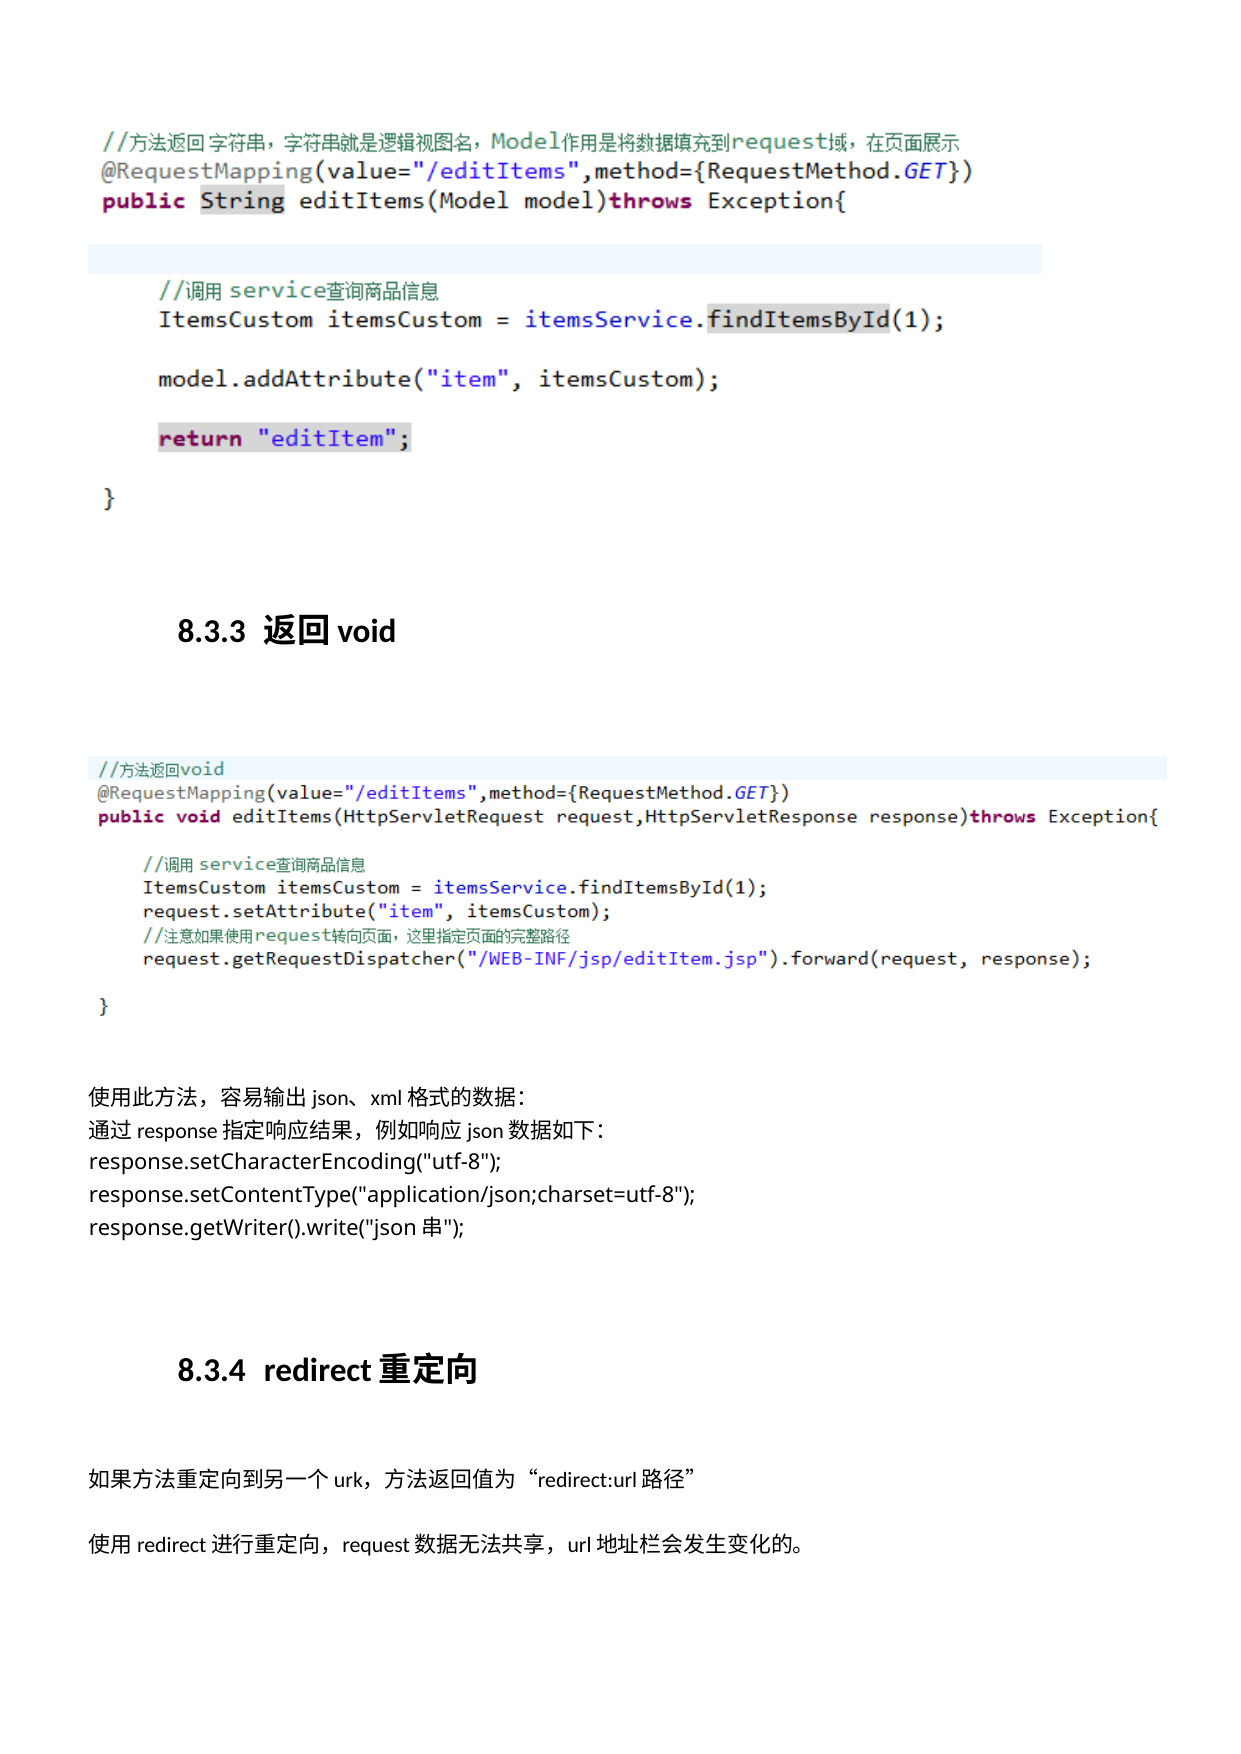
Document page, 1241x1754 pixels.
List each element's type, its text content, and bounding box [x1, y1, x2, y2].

text 使用redirect进行重定向，request数据无法共享，url地址栏会发生变化的。 [89, 1527, 1167, 1559]
picture [88, 113, 1042, 526]
text response.getWriter().write("json串"); [89, 1210, 1167, 1242]
text response.setContentType("application/json;charset=utf-8"); [89, 1177, 1167, 1210]
picture [88, 754, 1167, 1037]
text response.setCharacterEncoding("utf-8"); [89, 1145, 1167, 1177]
text 使用此方法，容易输出json、xml格式的数据： [89, 1080, 1167, 1112]
text 如果方法重定向到另一个urk，方法返回值为“redirect:url路径” [89, 1462, 1167, 1494]
text 通过response指定响应结果，例如响应json数据如下： [89, 1112, 1167, 1145]
subtitle redirect重定向 [177, 1334, 1167, 1399]
subtitle 返回void [177, 595, 1167, 660]
